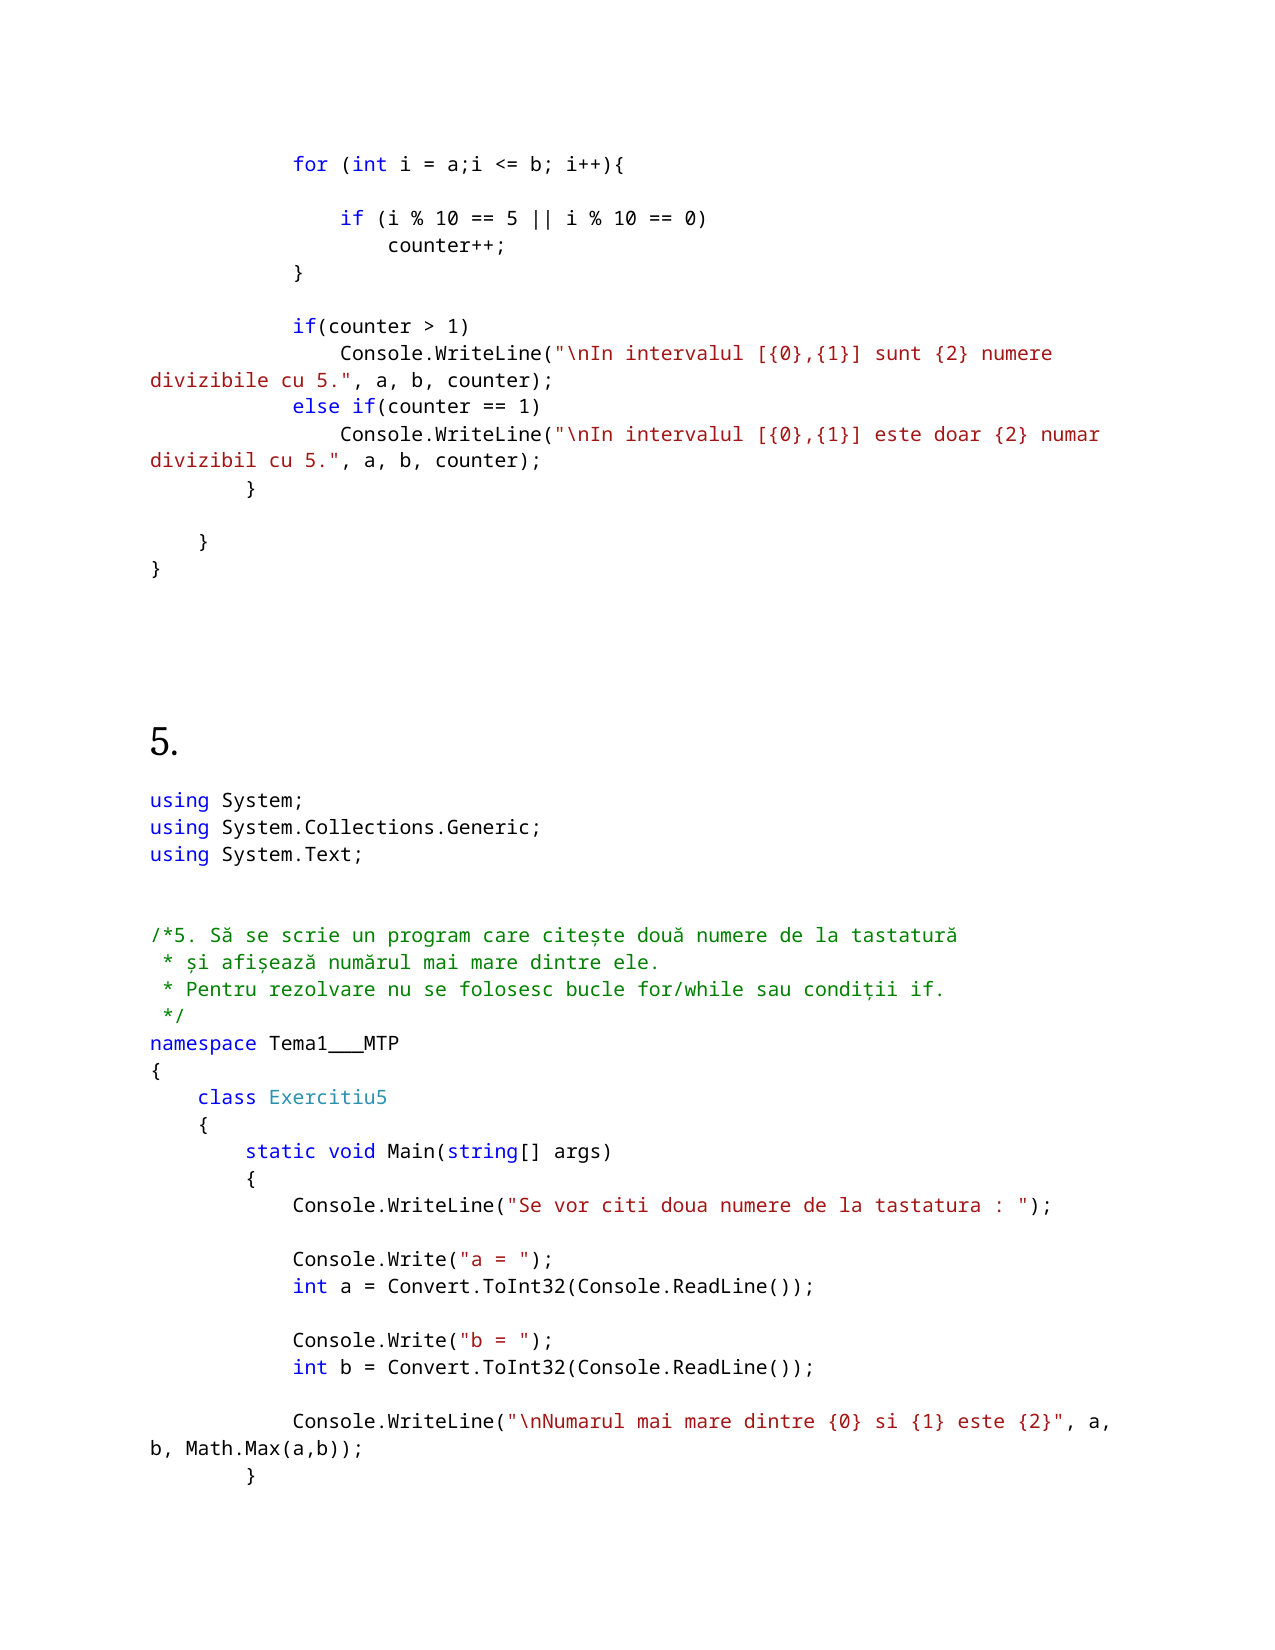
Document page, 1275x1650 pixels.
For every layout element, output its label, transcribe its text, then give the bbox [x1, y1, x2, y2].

text using System; [150, 787, 1125, 814]
text Console.WriteLine("\nIn intervalul [{0},{1}] sunt {2} numere divizibile cu 5.", a, b, counter); [150, 339, 1125, 393]
text int b = Convert.ToInt32(Console.ReadLine()); [150, 1353, 1125, 1380]
text if (i % 10 == 5 || i % 10 == 0) [150, 204, 1125, 231]
text Console.Write("b = "); [150, 1326, 1125, 1353]
text using System.Text; [150, 841, 1125, 868]
text using System.Collections.Generic; [150, 814, 1125, 841]
text counter++; [150, 231, 1125, 258]
text else if(counter == 1) [150, 393, 1125, 420]
text class Exercitiu5 [150, 1083, 1125, 1110]
text } [150, 528, 1125, 555]
text 5. [150, 718, 1125, 766]
text * Pentru rezolvare nu se folosesc bucle for/while sau condiții if. [150, 976, 1125, 1002]
text Console.WriteLine("\nIn intervalul [{0},{1}] este doar {2} numar divizibil cu 5.", a, b, counter); [150, 420, 1125, 474]
text */ [150, 1002, 1125, 1029]
text int a = Convert.ToInt32(Console.ReadLine()); [150, 1272, 1125, 1299]
text Console.WriteLine("Se vor citi doua numere de la tastatura : "); [150, 1191, 1125, 1218]
text Console.WriteLine("\nNumarul mai mare dintre {0} si {1} este {2}", a, b, Math.Max(a,b)); [150, 1407, 1125, 1461]
text if(counter > 1) [150, 312, 1125, 339]
text * și afișează numărul mai mare dintre ele. [150, 948, 1125, 976]
text Console.Write("a = "); [150, 1245, 1125, 1272]
text } [150, 474, 1125, 501]
text { [150, 1164, 1125, 1191]
text } [150, 555, 1125, 582]
text } [150, 1461, 1125, 1488]
text /*5. Să se scrie un program care citește două numere de la tastatură [150, 922, 1125, 948]
text for (int i = a;i <= b; i++){ [150, 150, 1125, 177]
text namespace Tema1___MTP [150, 1029, 1125, 1056]
text { [150, 1056, 1125, 1083]
text } [150, 258, 1125, 285]
text { [150, 1110, 1125, 1137]
text static void Main(string[] args) [150, 1137, 1125, 1164]
